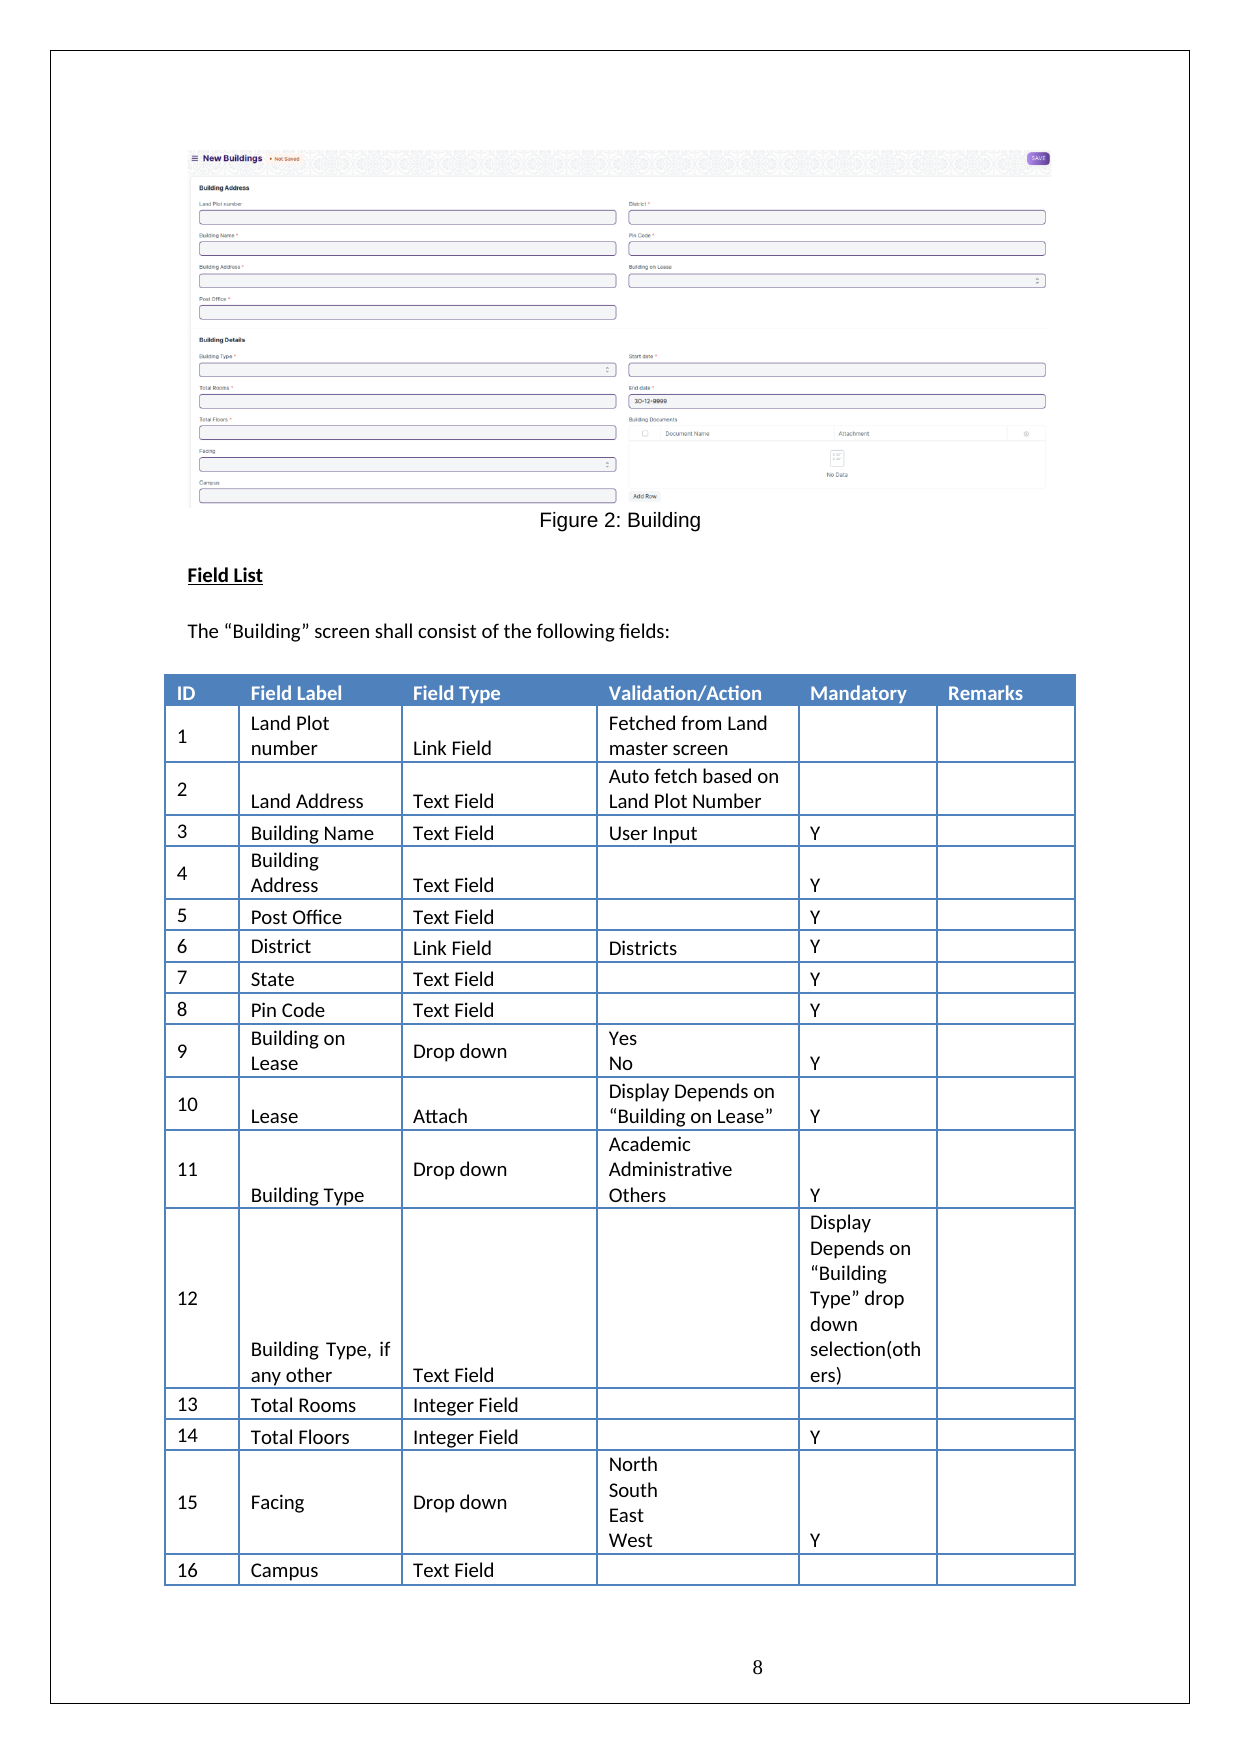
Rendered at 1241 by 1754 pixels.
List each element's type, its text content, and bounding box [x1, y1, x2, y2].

text The “Building” screen shall consist of the following fields: [187, 618, 1042, 644]
table_cell Lease [240, 1078, 401, 1129]
table_cell State [240, 963, 401, 992]
table_cell Y [800, 1078, 936, 1129]
table_cell Display Depends on “Building on Lease” [598, 1078, 798, 1129]
table_cell Building Name [240, 816, 401, 845]
table_cell [938, 994, 1074, 1023]
table_cell 5 [166, 900, 238, 929]
table_cell 10 [166, 1078, 238, 1129]
table_cell 7 [166, 963, 238, 992]
table_cell 8 [166, 994, 238, 1023]
table_cell Building Type [240, 1131, 401, 1207]
table_header Field Label [240, 676, 401, 706]
table_cell Integer Field [403, 1389, 596, 1418]
table_cell [938, 710, 1074, 761]
table_cell 16 [166, 1555, 238, 1584]
table_cell 3 [166, 816, 238, 845]
table_cell [598, 847, 798, 898]
table_cell Y [800, 994, 936, 1023]
table_cell Y [800, 1451, 936, 1553]
table_cell Text Field [403, 1555, 596, 1584]
table_cell Integer Field [403, 1420, 596, 1449]
table_cell Y [800, 1025, 936, 1076]
table_cell [938, 1209, 1074, 1387]
table_cell [800, 1555, 936, 1584]
table_cell Districts [598, 931, 798, 961]
table_cell Text Field [403, 847, 596, 898]
table_cell [938, 963, 1074, 992]
table_cell 4 [166, 847, 238, 898]
table_cell Yes No [598, 1025, 798, 1076]
table_cell North South East West [598, 1451, 798, 1553]
table_cell 1 [166, 710, 238, 761]
table_cell [598, 1555, 798, 1584]
table_cell User Input [598, 816, 798, 845]
table_cell [938, 1025, 1074, 1076]
table_cell [938, 763, 1074, 814]
table_cell [800, 710, 936, 761]
table_cell Building on Lease [240, 1025, 401, 1076]
table_cell [938, 1389, 1074, 1418]
table_cell Total Rooms [240, 1389, 401, 1418]
table_cell District [240, 931, 401, 961]
table_cell Auto fetch based on Land Plot Number [598, 763, 798, 814]
table_cell 13 [166, 1389, 238, 1418]
table_cell 2 [166, 763, 238, 814]
table_cell Text Field [403, 900, 596, 929]
table_cell [598, 994, 798, 1023]
table_cell Link Field [403, 931, 596, 961]
table_cell Link Field [403, 710, 596, 761]
table_cell [800, 763, 936, 814]
table_cell Y [800, 847, 936, 898]
table_cell Y [800, 1131, 936, 1207]
table_header Mandatory [800, 676, 936, 706]
table_cell [598, 1209, 798, 1387]
table_header Field Type [403, 676, 596, 706]
picture [187, 150, 1052, 508]
table_cell [938, 847, 1074, 898]
table_cell [800, 1389, 936, 1418]
table_cell Text Field [403, 963, 596, 992]
table_cell 9 [166, 1025, 238, 1076]
table_cell Y [800, 963, 936, 992]
table_cell Building Type, if any other [240, 1209, 401, 1387]
table_cell Drop down [403, 1131, 596, 1207]
table_cell Y [800, 931, 936, 961]
table_cell Campus [240, 1555, 401, 1584]
table_cell [938, 1451, 1074, 1553]
table_header ID [166, 676, 238, 706]
list Field List [187, 562, 1053, 588]
table_cell 15 [166, 1451, 238, 1553]
table_cell 6 [166, 931, 238, 961]
table_cell Land Plot number [240, 710, 401, 761]
table_cell [598, 900, 798, 929]
table_cell [938, 1420, 1074, 1449]
table_cell 11 [166, 1131, 238, 1207]
table_cell [598, 1420, 798, 1449]
table_cell Pin Code [240, 994, 401, 1023]
table_cell Y [800, 816, 936, 845]
table_cell Attach [403, 1078, 596, 1129]
table_cell [938, 816, 1074, 845]
table_cell [938, 1078, 1074, 1129]
table_cell Y [800, 1420, 936, 1449]
table_cell 14 [166, 1420, 238, 1449]
table_cell Display Depends on “Building Type” drop down selection(others) [800, 1209, 936, 1387]
table_cell Text Field [403, 1209, 596, 1387]
table_cell Drop down [403, 1451, 596, 1553]
table_cell Building Address [240, 847, 401, 898]
table_cell Total Floors [240, 1420, 401, 1449]
table_cell [598, 1389, 798, 1418]
table_cell Academic Administrative Others [598, 1131, 798, 1207]
table_cell Fetched from Land master screen [598, 710, 798, 761]
table_cell [598, 963, 798, 992]
table_cell [938, 1131, 1074, 1207]
table_cell [938, 900, 1074, 929]
table_header Validation/Action [598, 676, 798, 706]
table_cell Text Field [403, 763, 596, 814]
table_cell Land Address [240, 763, 401, 814]
table_header Remarks [938, 676, 1074, 706]
table_cell [938, 931, 1074, 961]
table_cell 12 [166, 1209, 238, 1387]
table_cell [938, 1555, 1074, 1584]
table_cell Post Office [240, 900, 401, 929]
list Figure 2: Building [187, 508, 1053, 532]
table_cell Drop down [403, 1025, 596, 1076]
table_cell Y [800, 900, 936, 929]
table_cell Facing [240, 1451, 401, 1553]
table_cell Text Field [403, 994, 596, 1023]
table_cell Text Field [403, 816, 596, 845]
